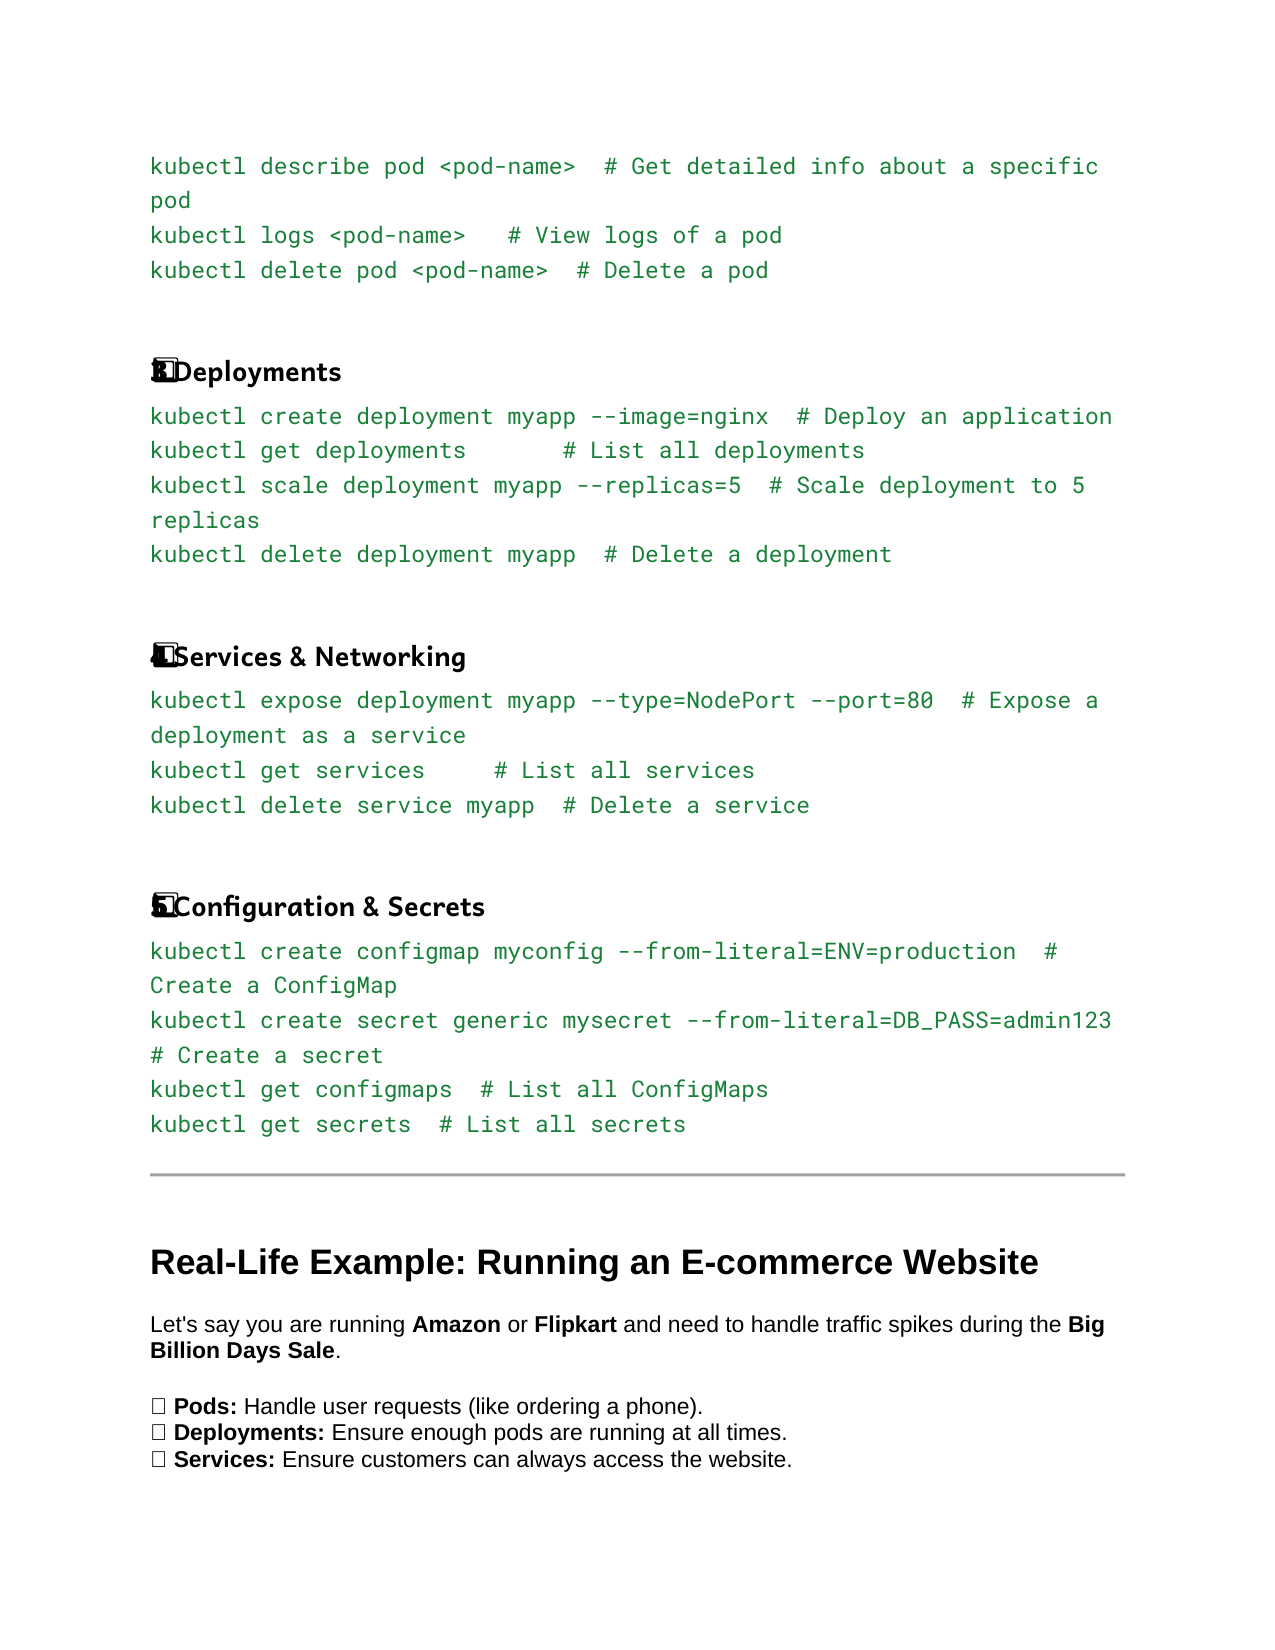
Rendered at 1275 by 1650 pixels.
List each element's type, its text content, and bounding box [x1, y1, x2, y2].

text kubectl delete service myapp # Delete a service [150, 789, 1125, 819]
text kubectl create configmap myconfig --from-literal=ENV=production # Create a ConfigMap [150, 935, 1125, 1000]
text kubectl get configmaps # List all ConfigMaps [150, 1074, 1125, 1104]
subtitle 5️⃣ Configuration & Secrets [150, 883, 1125, 927]
text kubectl logs <pod-name> # View logs of a pod [150, 219, 1125, 249]
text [150, 1393, 1125, 1472]
text kubectl get deployments # List all deployments [150, 435, 1125, 465]
subtitle 3️⃣ Deployments [150, 348, 1125, 392]
text kubectl create deployment myapp --image=nginx # Deploy an application [150, 400, 1125, 430]
text kubectl delete pod <pod-name> # Delete a pod [150, 254, 1125, 284]
text kubectl get services # List all services [150, 754, 1125, 784]
subtitle Real-Life Example: Running an E-commerce Website [150, 1241, 1125, 1282]
text kubectl delete deployment myapp # Delete a deployment [150, 539, 1125, 569]
text kubectl create secret generic mysecret --from-literal=DB_PASS=admin123 # Create a secret [150, 1004, 1125, 1069]
text Let's say you are running Amazon or Flipkart and need to handle traffic spikes during the Big Billion Days Sale. [150, 1311, 1125, 1364]
text kubectl describe pod <pod-name> # Get detailed info about a specific pod [150, 150, 1125, 215]
text kubectl get secrets # List all secrets [150, 1108, 1125, 1139]
text kubectl scale deployment myapp --replicas=5 # Scale deployment to 5 replicas [150, 469, 1125, 534]
text kubectl expose deployment myapp --type=NodePort --port=80 # Expose a deployment as a service [150, 685, 1125, 750]
subtitle 4️⃣ Services & Networking [150, 633, 1125, 677]
